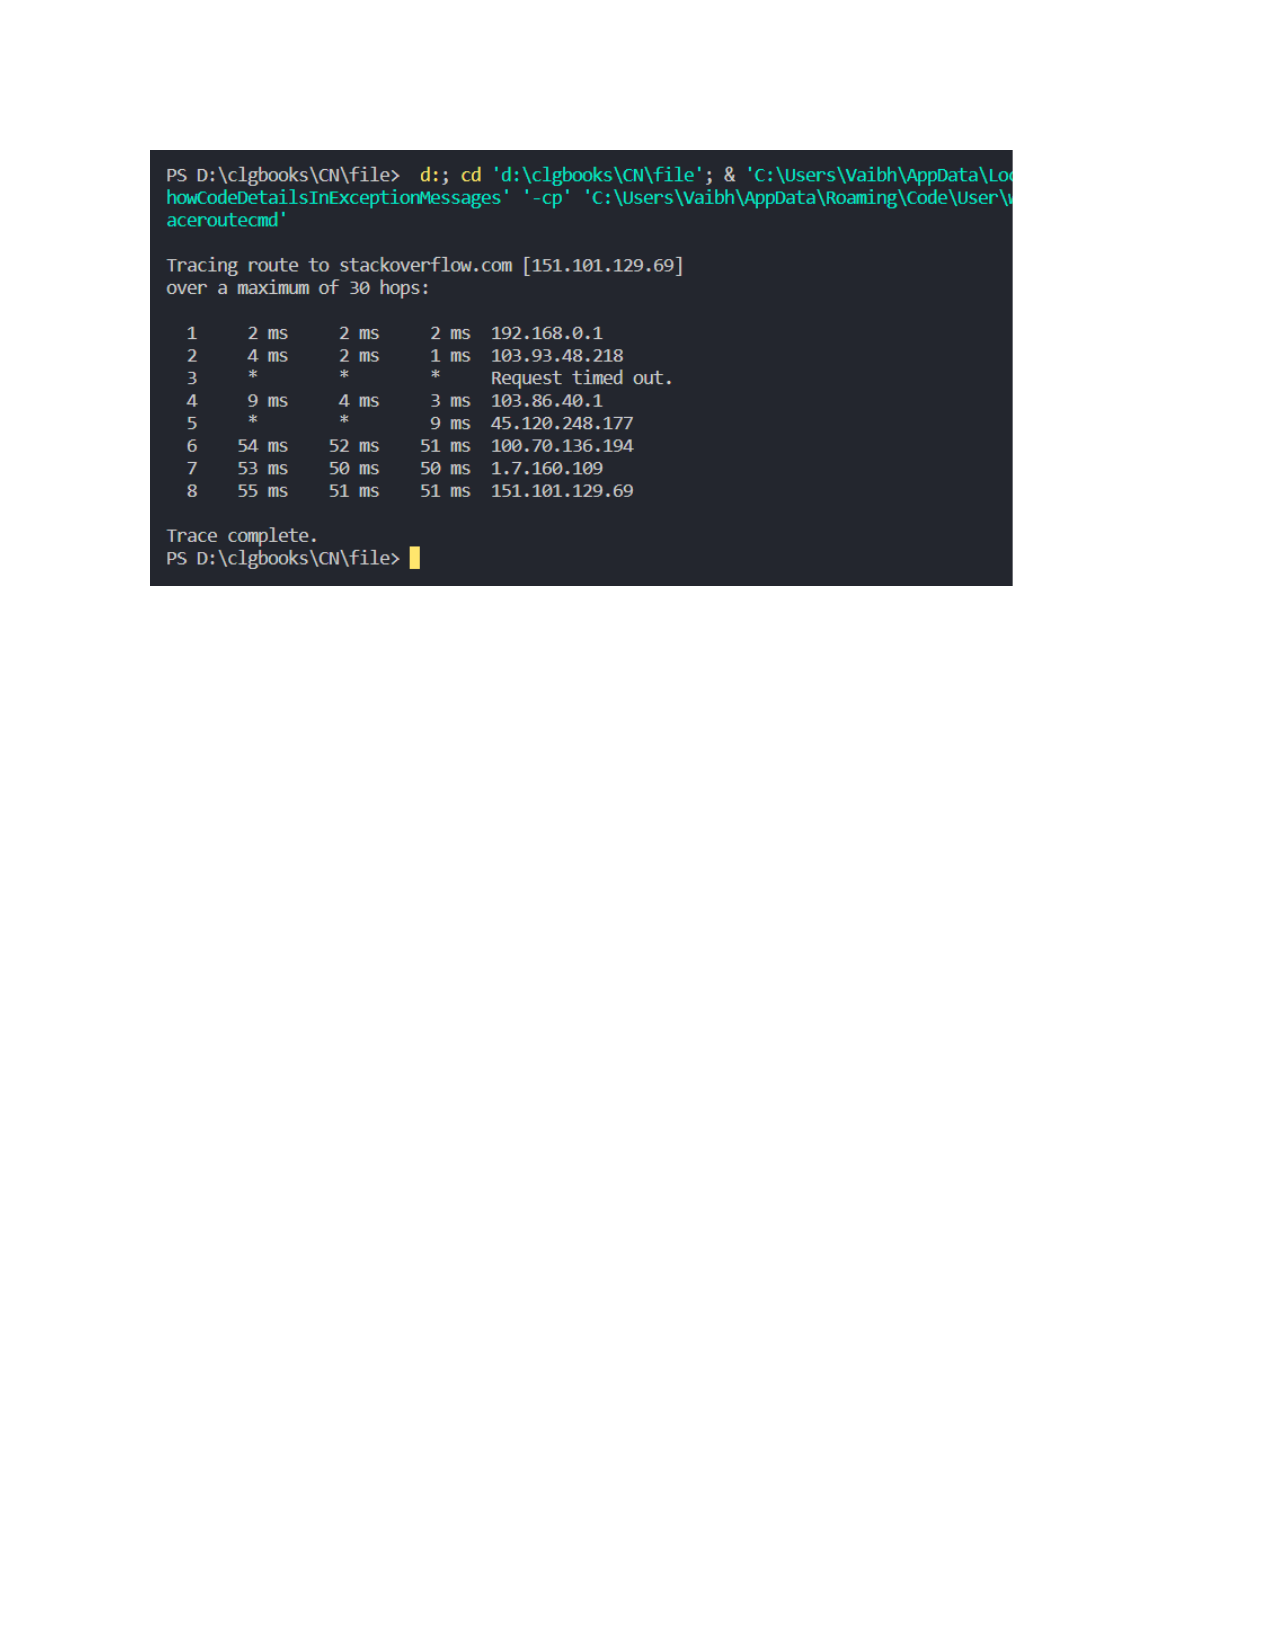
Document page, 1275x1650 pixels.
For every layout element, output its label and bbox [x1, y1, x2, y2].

picture [150, 150, 1013, 586]
